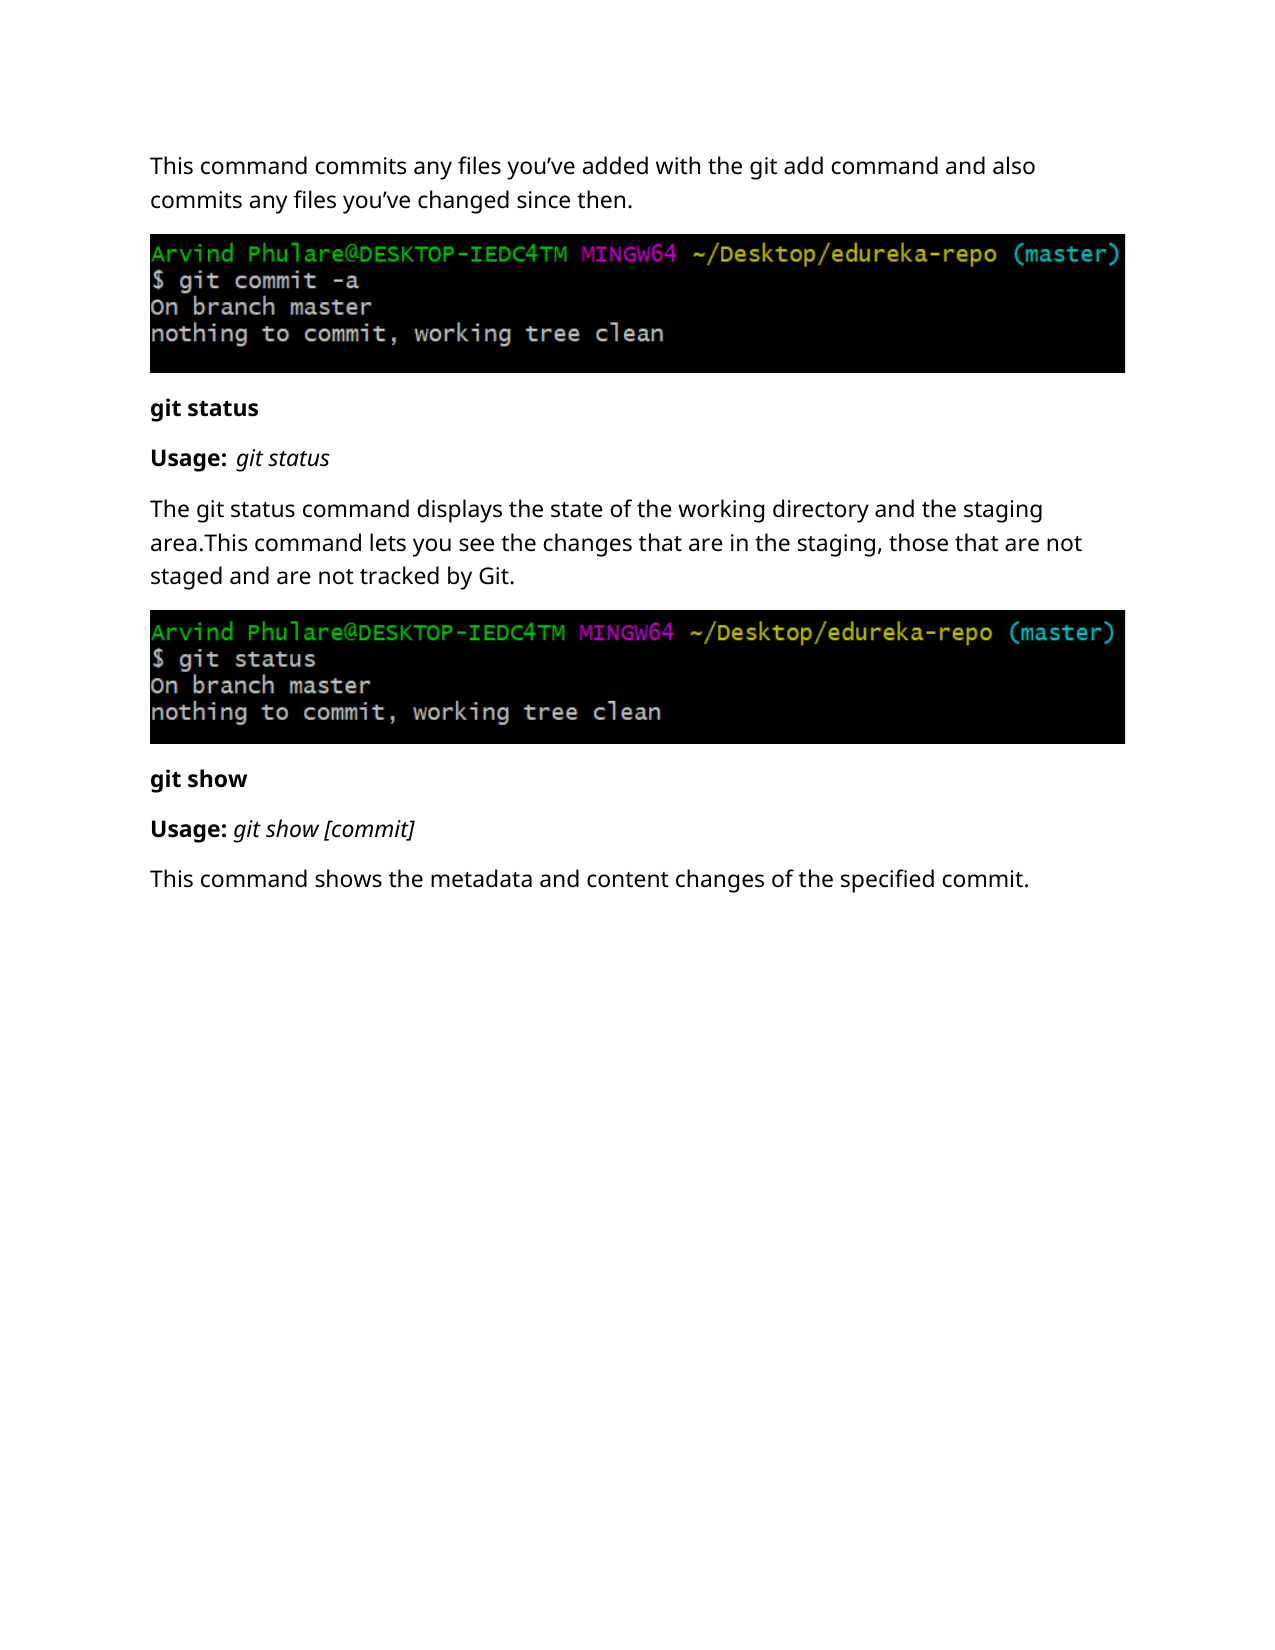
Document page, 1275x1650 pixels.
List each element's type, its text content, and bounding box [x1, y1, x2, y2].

text Usage: git show [commit] [150, 813, 1125, 844]
text git status [150, 392, 1125, 423]
text Usage: git status [150, 442, 1125, 473]
text This command commits any files you’ve added with the git add command and also commits any files you’ve changed since then. [150, 150, 1125, 215]
text git show [150, 763, 1125, 794]
picture [150, 610, 1125, 744]
text This command shows the metadata and content changes of the specified commit. [150, 863, 1125, 895]
picture [150, 234, 1125, 373]
text The git status command displays the state of the working directory and the staging area.This command lets you see the changes that are in the staging, those that are not staged and are not tracked by Git. [150, 493, 1125, 591]
